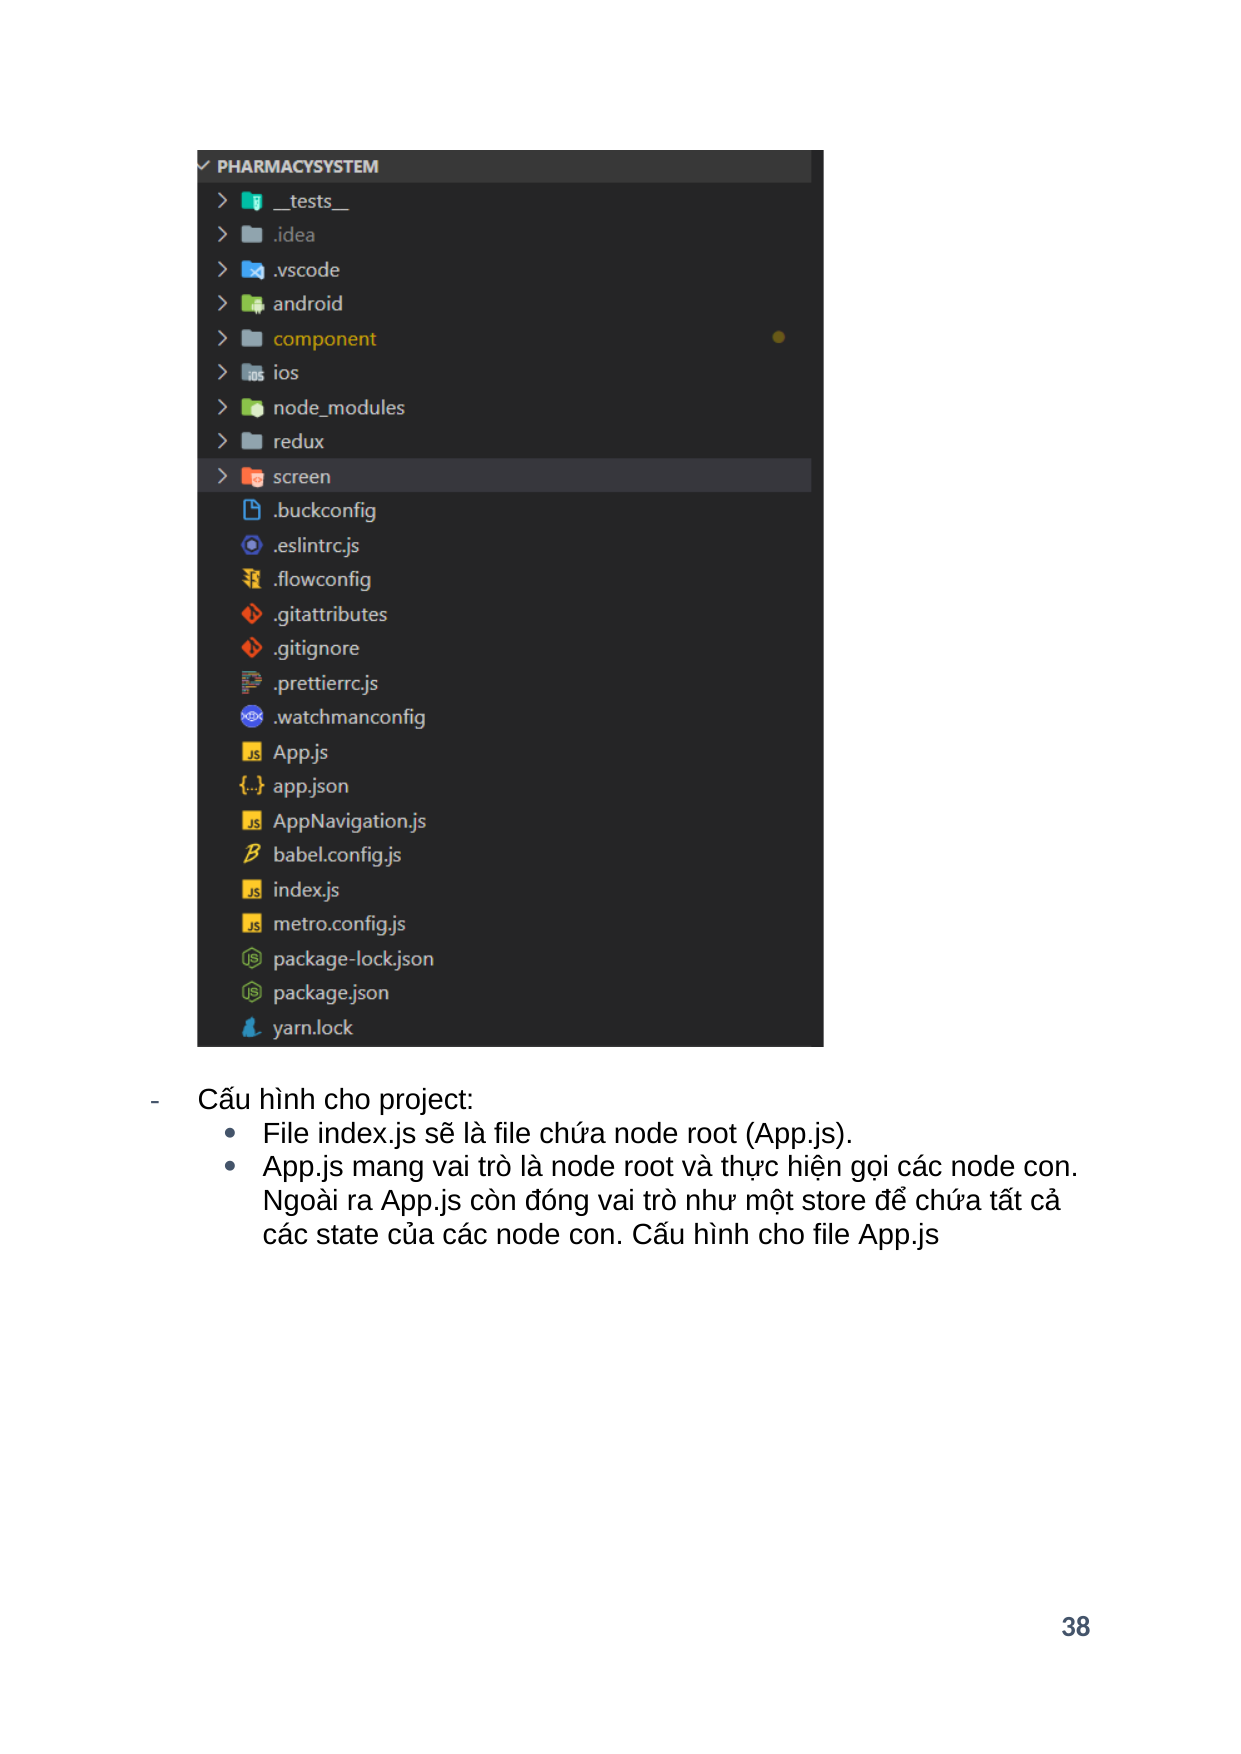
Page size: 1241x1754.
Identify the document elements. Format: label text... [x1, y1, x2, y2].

picture [197, 150, 824, 1047]
list File index.js sẽ là file chứa node root (App.js). [225, 1116, 1090, 1149]
list Cấu hình cho project: [150, 1082, 1090, 1116]
list App.js mang vai trò là node root và thực hiện gọi các node con. Ngoài ra App.js còn đóng vai trò như một store để chứa tất cả các state của các node con. Cấu hình cho file App.js [225, 1149, 1090, 1250]
